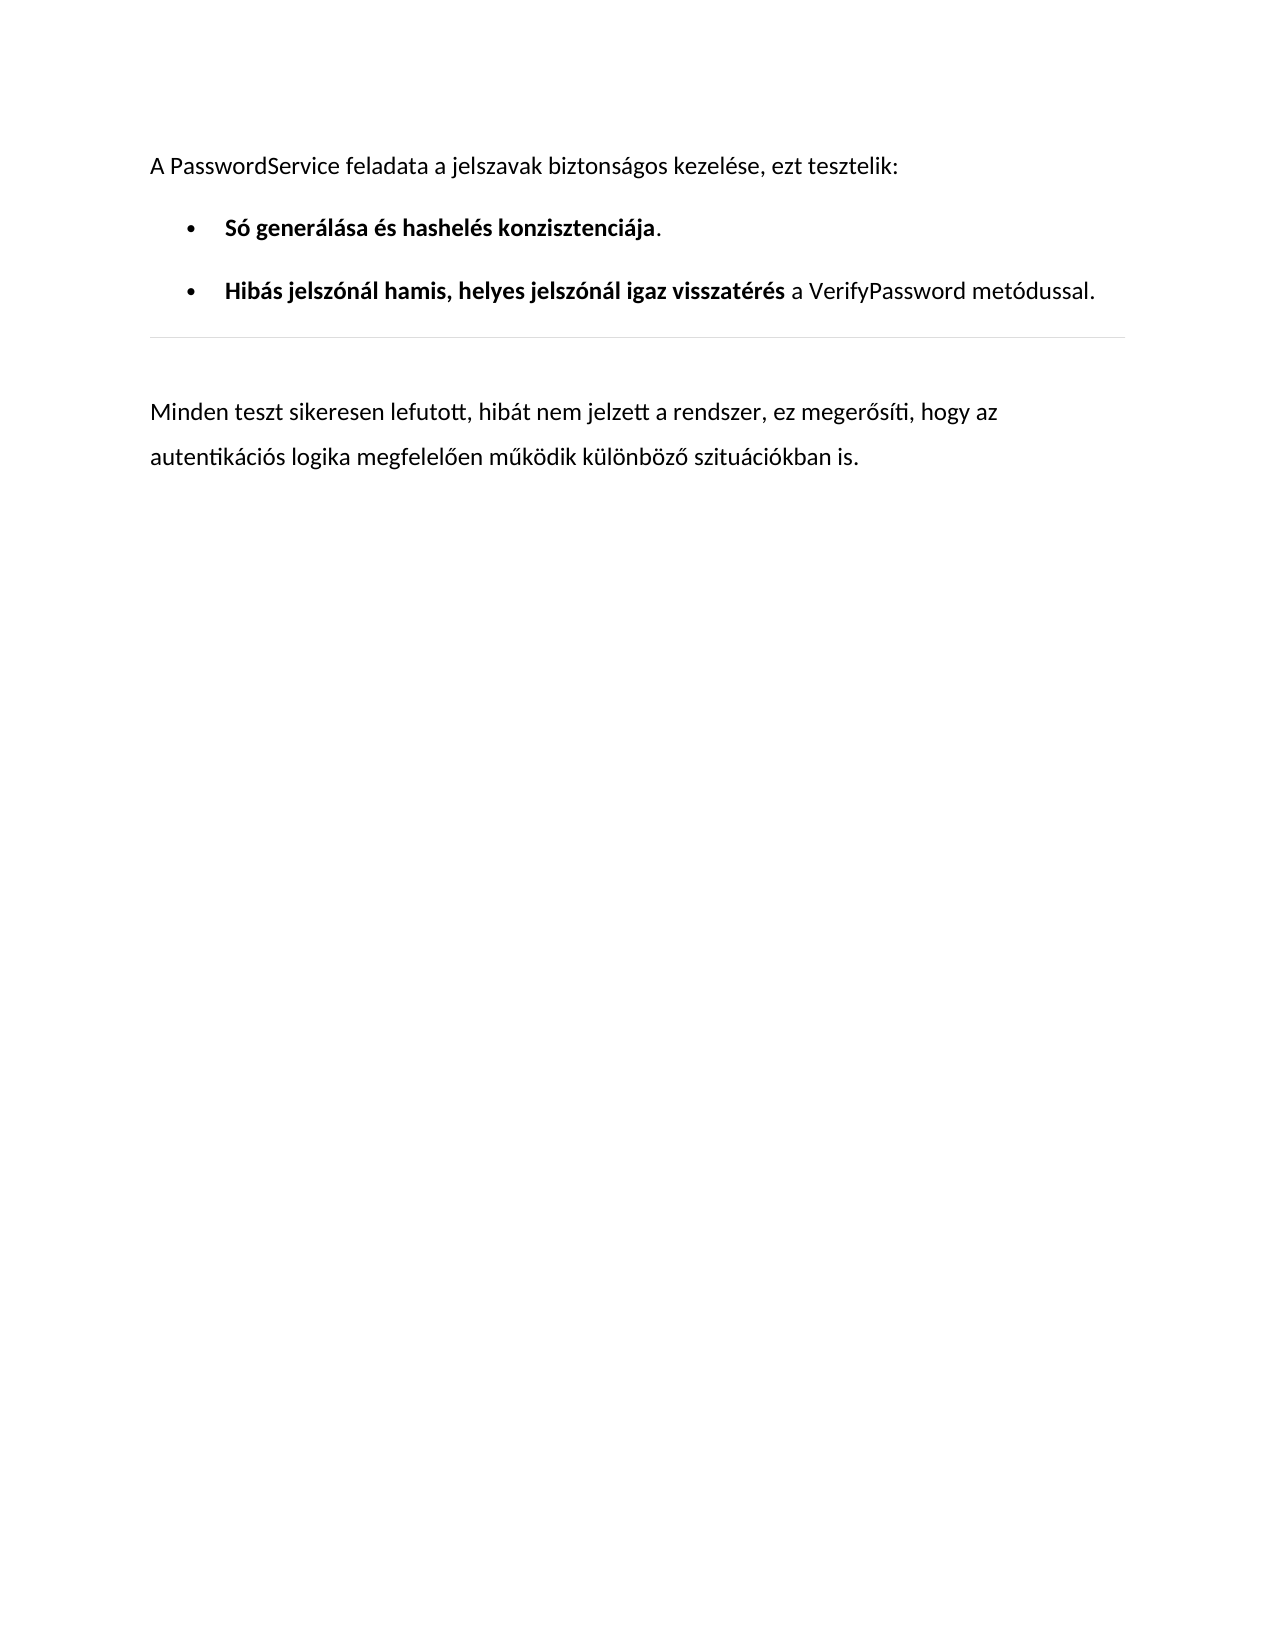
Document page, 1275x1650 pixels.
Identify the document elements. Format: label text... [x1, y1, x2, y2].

text Minden teszt sikeresen lefutott, hibát nem jelzett a rendszer, ez megerősíti, hogy az autentikációs logika megfelelően működik különböző szituációkban is. [150, 396, 1125, 472]
text A PasswordService feladata a jelszavak biztonságos kezelése, ezt tesztelik: [150, 150, 1125, 181]
list Só generálása és hashelés konzisztenciája. [187, 212, 1125, 243]
list Hibás jelszónál hamis, helyes jelszónál igaz visszatérés a VerifyPassword metódussal. [187, 275, 1125, 305]
